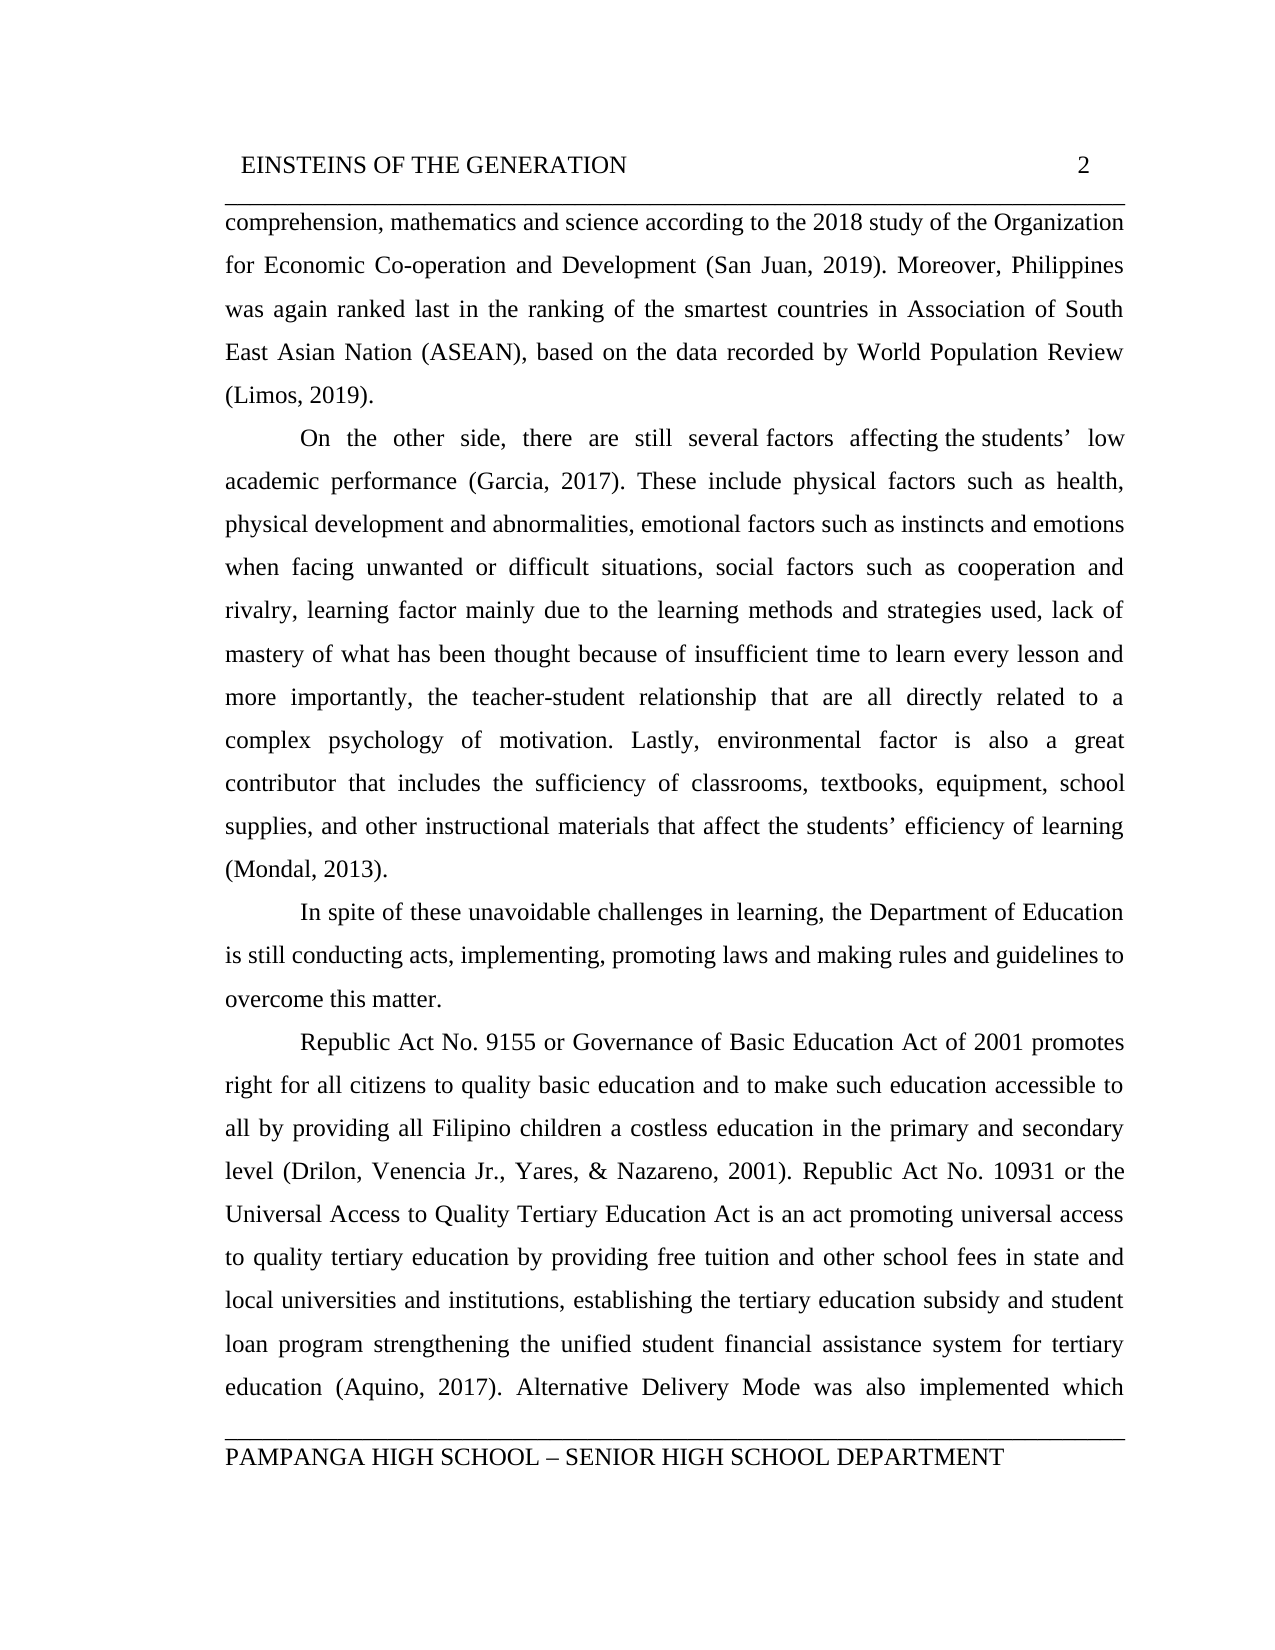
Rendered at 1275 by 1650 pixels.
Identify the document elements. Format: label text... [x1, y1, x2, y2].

text On the other side, there are still several factors affecting the students’ low academic performance (Garcia, 2017). These include physical factors such as health, physical development and abnormalities, emotional factors such as instincts and emotions when facing unwanted or difficult situations, social factors such as cooperation and rivalry, learning factor mainly due to the learning methods and strategies used, lack of mastery of what has been thought because of insufficient time to learn every lesson and more importantly, the teacher-student relationship that are all directly related to a complex psychology of motivation. Lastly, environmental factor is also a great contributor that includes the sufficiency of classrooms, textbooks, equipment, school supplies, and other instructional materials that affect the students’ efficiency of learning (Mondal, 2013). [225, 423, 1125, 883]
text In spite of these unavoidable challenges in learning, the Department of Education is still conducting acts, implementing, promoting laws and making rules and guidelines to overcome this matter. [225, 897, 1125, 1012]
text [225, 207, 1125, 409]
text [225, 1027, 1125, 1401]
